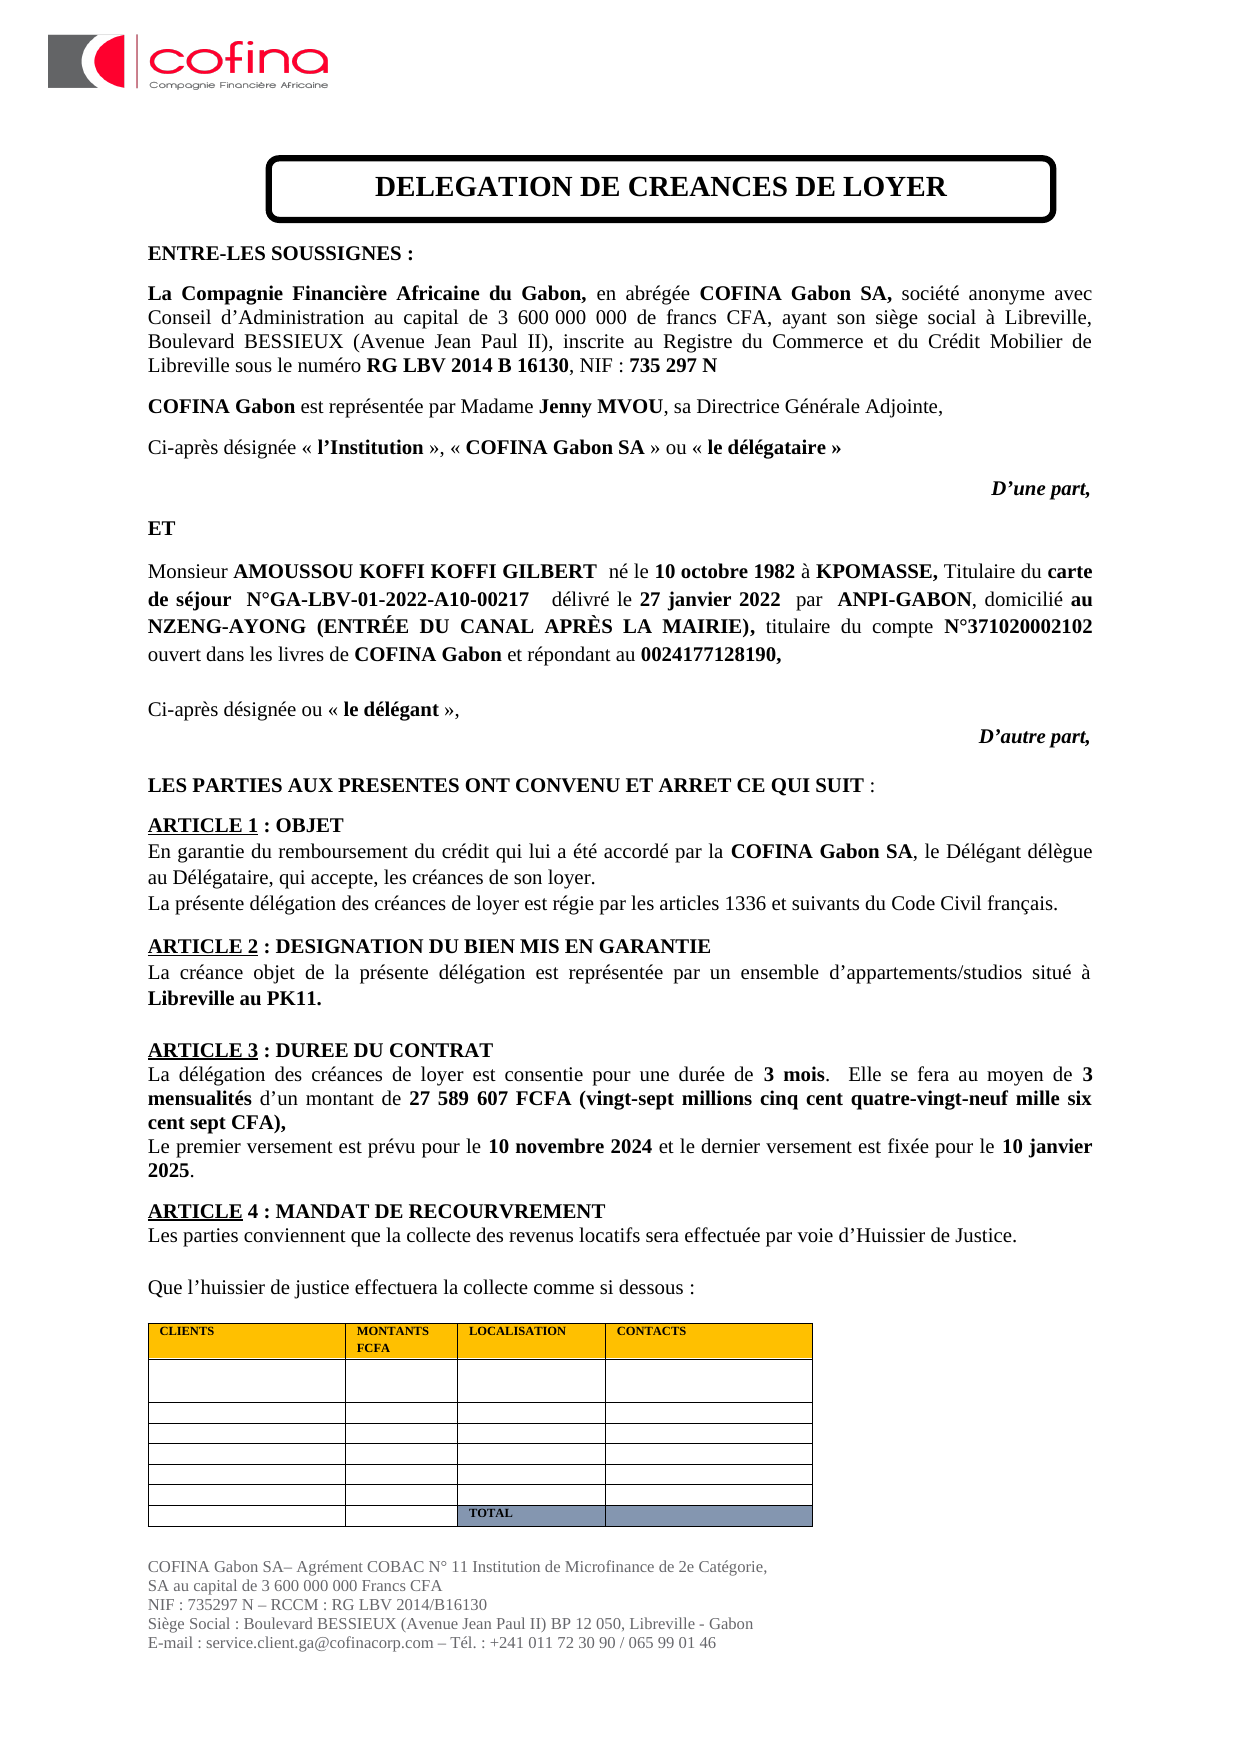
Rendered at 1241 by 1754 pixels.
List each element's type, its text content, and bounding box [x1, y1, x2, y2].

text Les parties conviennent que la collecte des revenus locatifs sera effectuée par voie d’Huissier de Justice. [148, 1223, 1093, 1247]
table_cell [149, 1485, 345, 1505]
table_cell [346, 1403, 457, 1422]
text Monsieur AMOUSSOU KOFFI KOFFI GILBERT né le 10 octobre 1982 à KPOMASSE, Titulaire du carte de séjour N°GA-LBV-01-2022-A10-00217 délivré le 27 janvier 2022 par ANPI-GABON, domicilié au NZENG-AYONG (ENTRÉE DU CANAL APRÈS LA MAIRIE), titulaire du compte N°371020002102 ouvert dans les livres de COFINA Gabon et répondant au 0024177128190, [148, 559, 1093, 666]
table_cell [346, 1424, 457, 1443]
table_cell [458, 1465, 605, 1484]
text La délégation des créances de loyer est consentie pour une durée de 3 mois. Elle se fera au moyen de 3 mensualités d’un montant de 27 589 607 FCFA (vingt-sept millions cinq cent quatre-vingt-neuf mille six cent sept CFA), [148, 1062, 1093, 1134]
table_cell [606, 1360, 812, 1402]
text Ci-après désignée « l’Institution », « COFINA Gabon SA » ou « le délégataire » [148, 435, 1093, 459]
table_cell TOTAL [458, 1506, 605, 1526]
text LES PARTIES AUX PRESENTES ONT CONVENU ET ARRET CE QUI SUIT : [148, 773, 1093, 797]
text Que l’huissier de justice effectuera la collecte comme si dessous : [148, 1275, 1093, 1299]
table_cell [346, 1465, 457, 1484]
text ARTICLE 3 : DUREE DU CONTRAT [148, 1037, 1093, 1062]
text La Compagnie Financière Africaine du Gabon, en abrégée COFINA Gabon SA, société anonyme avec Conseil d’Administration au capital de 3 600 000 000 de francs CFA, ayant son siège social à Libreville, Boulevard BESSIEUX (Avenue Jean Paul II), inscrite au Registre du Commerce et du Crédit Mobilier de Libreville sous le numéro RG LBV 2014 B 16130, NIF : 735 297 N [148, 281, 1093, 377]
table_cell [458, 1424, 605, 1443]
table_cell [606, 1424, 812, 1443]
table_header CLIENTS [149, 1324, 345, 1358]
text ARTICLE 4 : MANDAT DE RECOURVREMENT [148, 1198, 1093, 1223]
picture [13, 17, 361, 107]
table_cell [458, 1360, 605, 1402]
text ARTICLE 2 : DESIGNATION DU BIEN MIS EN GARANTIE [148, 934, 1093, 958]
table_cell [606, 1485, 812, 1505]
table_cell [606, 1444, 812, 1464]
text ENTRE-LES SOUSSIGNES : [148, 240, 1093, 264]
table_cell [149, 1403, 345, 1422]
text D’autre part, [148, 724, 1093, 748]
table_cell [606, 1465, 812, 1484]
table_cell [606, 1403, 812, 1422]
text Le premier versement est prévu pour le 10 novembre 2024 et le dernier versement est fixée pour le 10 janvier 2025. [148, 1134, 1093, 1182]
table_cell [149, 1506, 345, 1526]
table_header CONTACTS [606, 1324, 812, 1358]
text En garantie du remboursement du crédit qui lui a été accordé par la COFINA Gabon SA, le Délégant délègue au Délégataire, qui accepte, les créances de son loyer. [148, 839, 1093, 889]
text La créance objet de la présente délégation est représentée par un ensemble d’appartements/studios situé à Libreville au PK11. [148, 960, 1093, 1010]
table_cell [346, 1360, 457, 1402]
text La présente délégation des créances de loyer est régie par les articles 1336 et suivants du Code Civil français. [148, 891, 1093, 915]
text ET [148, 516, 1093, 540]
text COFINA Gabon est représentée par Madame Jenny MVOU, sa Directrice Générale Adjointe, [148, 394, 1093, 418]
table_cell [346, 1485, 457, 1505]
table_cell [606, 1506, 812, 1526]
table_cell [458, 1485, 605, 1505]
table_cell [458, 1444, 605, 1464]
table_cell [149, 1465, 345, 1484]
table_cell [346, 1444, 457, 1464]
table_cell [458, 1403, 605, 1422]
text D’une part, [148, 476, 1093, 499]
table_cell [149, 1424, 345, 1443]
text ARTICLE 1 : OBJET [148, 813, 1093, 837]
table_cell [149, 1444, 345, 1464]
text Ci-après désignée ou « le délégant », [148, 697, 1093, 721]
table_header LOCALISATION [458, 1324, 605, 1358]
table_header MONTANTS FCFA [346, 1324, 457, 1358]
table_cell [346, 1506, 457, 1526]
table_cell [149, 1360, 345, 1402]
